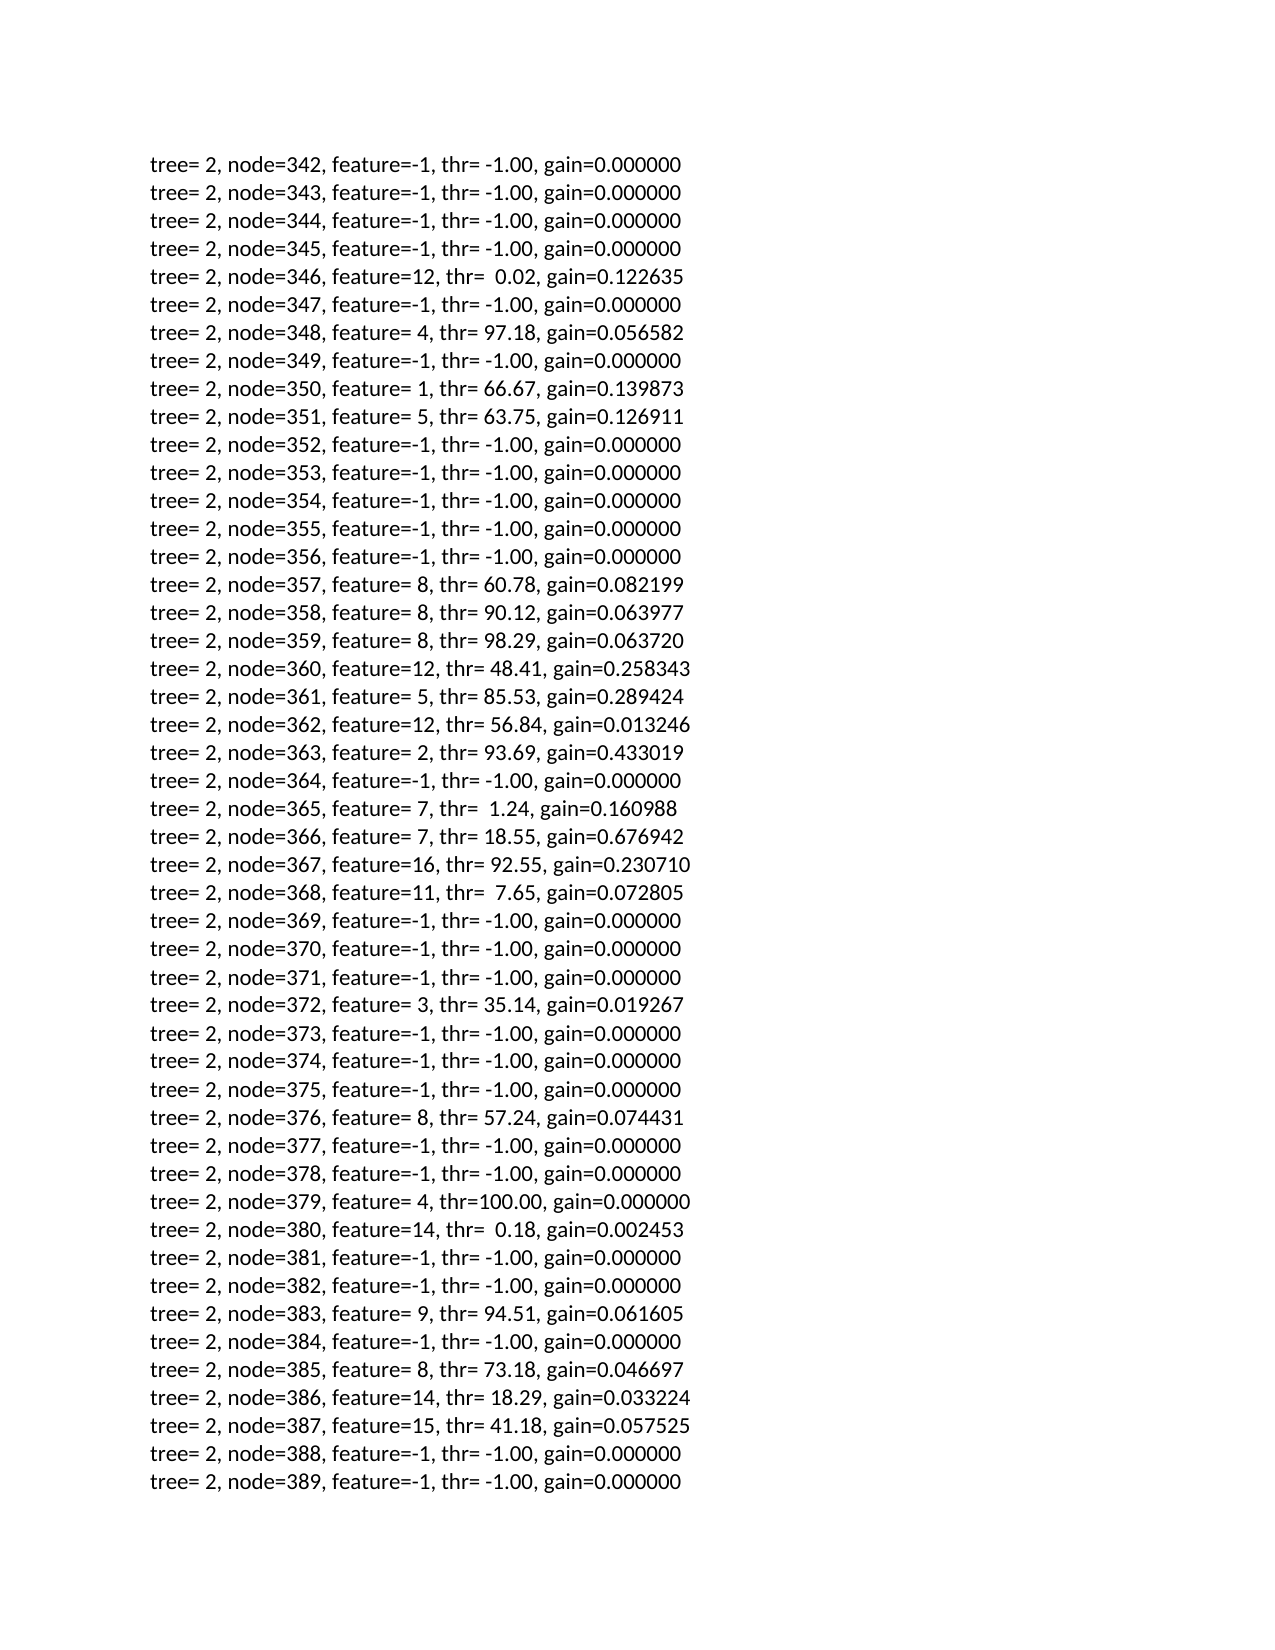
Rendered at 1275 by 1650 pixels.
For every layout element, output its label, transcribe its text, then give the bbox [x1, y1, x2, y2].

text tree= 2, node=351, feature= 5, thr= 63.75, gain=0.126911 [150, 402, 1125, 430]
text tree= 2, node=369, feature=-1, thr= -1.00, gain=0.000000 [150, 907, 1125, 934]
text tree= 2, node=357, feature= 8, thr= 60.78, gain=0.082199 [150, 570, 1125, 598]
text tree= 2, node=344, feature=-1, thr= -1.00, gain=0.000000 [150, 206, 1125, 234]
text tree= 2, node=384, feature=-1, thr= -1.00, gain=0.000000 [150, 1327, 1125, 1355]
text tree= 2, node=348, feature= 4, thr= 97.18, gain=0.056582 [150, 318, 1125, 346]
text tree= 2, node=364, feature=-1, thr= -1.00, gain=0.000000 [150, 766, 1125, 794]
text tree= 2, node=343, feature=-1, thr= -1.00, gain=0.000000 [150, 178, 1125, 206]
text tree= 2, node=360, feature=12, thr= 48.41, gain=0.258343 [150, 654, 1125, 682]
text tree= 2, node=380, feature=14, thr= 0.18, gain=0.002453 [150, 1215, 1125, 1243]
text tree= 2, node=342, feature=-1, thr= -1.00, gain=0.000000 [150, 150, 1125, 178]
text tree= 2, node=359, feature= 8, thr= 98.29, gain=0.063720 [150, 626, 1125, 654]
text tree= 2, node=367, feature=16, thr= 92.55, gain=0.230710 [150, 851, 1125, 878]
text tree= 2, node=373, feature=-1, thr= -1.00, gain=0.000000 [150, 1019, 1125, 1047]
text tree= 2, node=363, feature= 2, thr= 93.69, gain=0.433019 [150, 738, 1125, 766]
text tree= 2, node=379, feature= 4, thr=100.00, gain=0.000000 [150, 1187, 1125, 1215]
text tree= 2, node=376, feature= 8, thr= 57.24, gain=0.074431 [150, 1103, 1125, 1131]
text tree= 2, node=377, feature=-1, thr= -1.00, gain=0.000000 [150, 1131, 1125, 1159]
text tree= 2, node=385, feature= 8, thr= 73.18, gain=0.046697 [150, 1355, 1125, 1383]
text tree= 2, node=386, feature=14, thr= 18.29, gain=0.033224 [150, 1383, 1125, 1411]
text tree= 2, node=347, feature=-1, thr= -1.00, gain=0.000000 [150, 290, 1125, 318]
text tree= 2, node=349, feature=-1, thr= -1.00, gain=0.000000 [150, 346, 1125, 374]
text tree= 2, node=375, feature=-1, thr= -1.00, gain=0.000000 [150, 1075, 1125, 1103]
text tree= 2, node=361, feature= 5, thr= 85.53, gain=0.289424 [150, 682, 1125, 710]
text tree= 2, node=354, feature=-1, thr= -1.00, gain=0.000000 [150, 486, 1125, 514]
text tree= 2, node=371, feature=-1, thr= -1.00, gain=0.000000 [150, 963, 1125, 991]
text tree= 2, node=362, feature=12, thr= 56.84, gain=0.013246 [150, 710, 1125, 738]
text tree= 2, node=381, feature=-1, thr= -1.00, gain=0.000000 [150, 1243, 1125, 1271]
text tree= 2, node=370, feature=-1, thr= -1.00, gain=0.000000 [150, 934, 1125, 963]
text tree= 2, node=383, feature= 9, thr= 94.51, gain=0.061605 [150, 1299, 1125, 1327]
text tree= 2, node=382, feature=-1, thr= -1.00, gain=0.000000 [150, 1271, 1125, 1299]
text tree= 2, node=350, feature= 1, thr= 66.67, gain=0.139873 [150, 374, 1125, 402]
text tree= 2, node=345, feature=-1, thr= -1.00, gain=0.000000 [150, 234, 1125, 262]
text tree= 2, node=389, feature=-1, thr= -1.00, gain=0.000000 [150, 1467, 1125, 1495]
text tree= 2, node=388, feature=-1, thr= -1.00, gain=0.000000 [150, 1439, 1125, 1467]
text tree= 2, node=358, feature= 8, thr= 90.12, gain=0.063977 [150, 598, 1125, 626]
text tree= 2, node=374, feature=-1, thr= -1.00, gain=0.000000 [150, 1047, 1125, 1075]
text tree= 2, node=366, feature= 7, thr= 18.55, gain=0.676942 [150, 822, 1125, 851]
text tree= 2, node=387, feature=15, thr= 41.18, gain=0.057525 [150, 1411, 1125, 1439]
text tree= 2, node=352, feature=-1, thr= -1.00, gain=0.000000 [150, 430, 1125, 458]
text tree= 2, node=365, feature= 7, thr= 1.24, gain=0.160988 [150, 794, 1125, 822]
text tree= 2, node=353, feature=-1, thr= -1.00, gain=0.000000 [150, 458, 1125, 486]
text tree= 2, node=368, feature=11, thr= 7.65, gain=0.072805 [150, 878, 1125, 907]
text tree= 2, node=355, feature=-1, thr= -1.00, gain=0.000000 [150, 514, 1125, 542]
text tree= 2, node=356, feature=-1, thr= -1.00, gain=0.000000 [150, 542, 1125, 570]
text tree= 2, node=378, feature=-1, thr= -1.00, gain=0.000000 [150, 1159, 1125, 1187]
text tree= 2, node=346, feature=12, thr= 0.02, gain=0.122635 [150, 262, 1125, 290]
text tree= 2, node=372, feature= 3, thr= 35.14, gain=0.019267 [150, 991, 1125, 1019]
